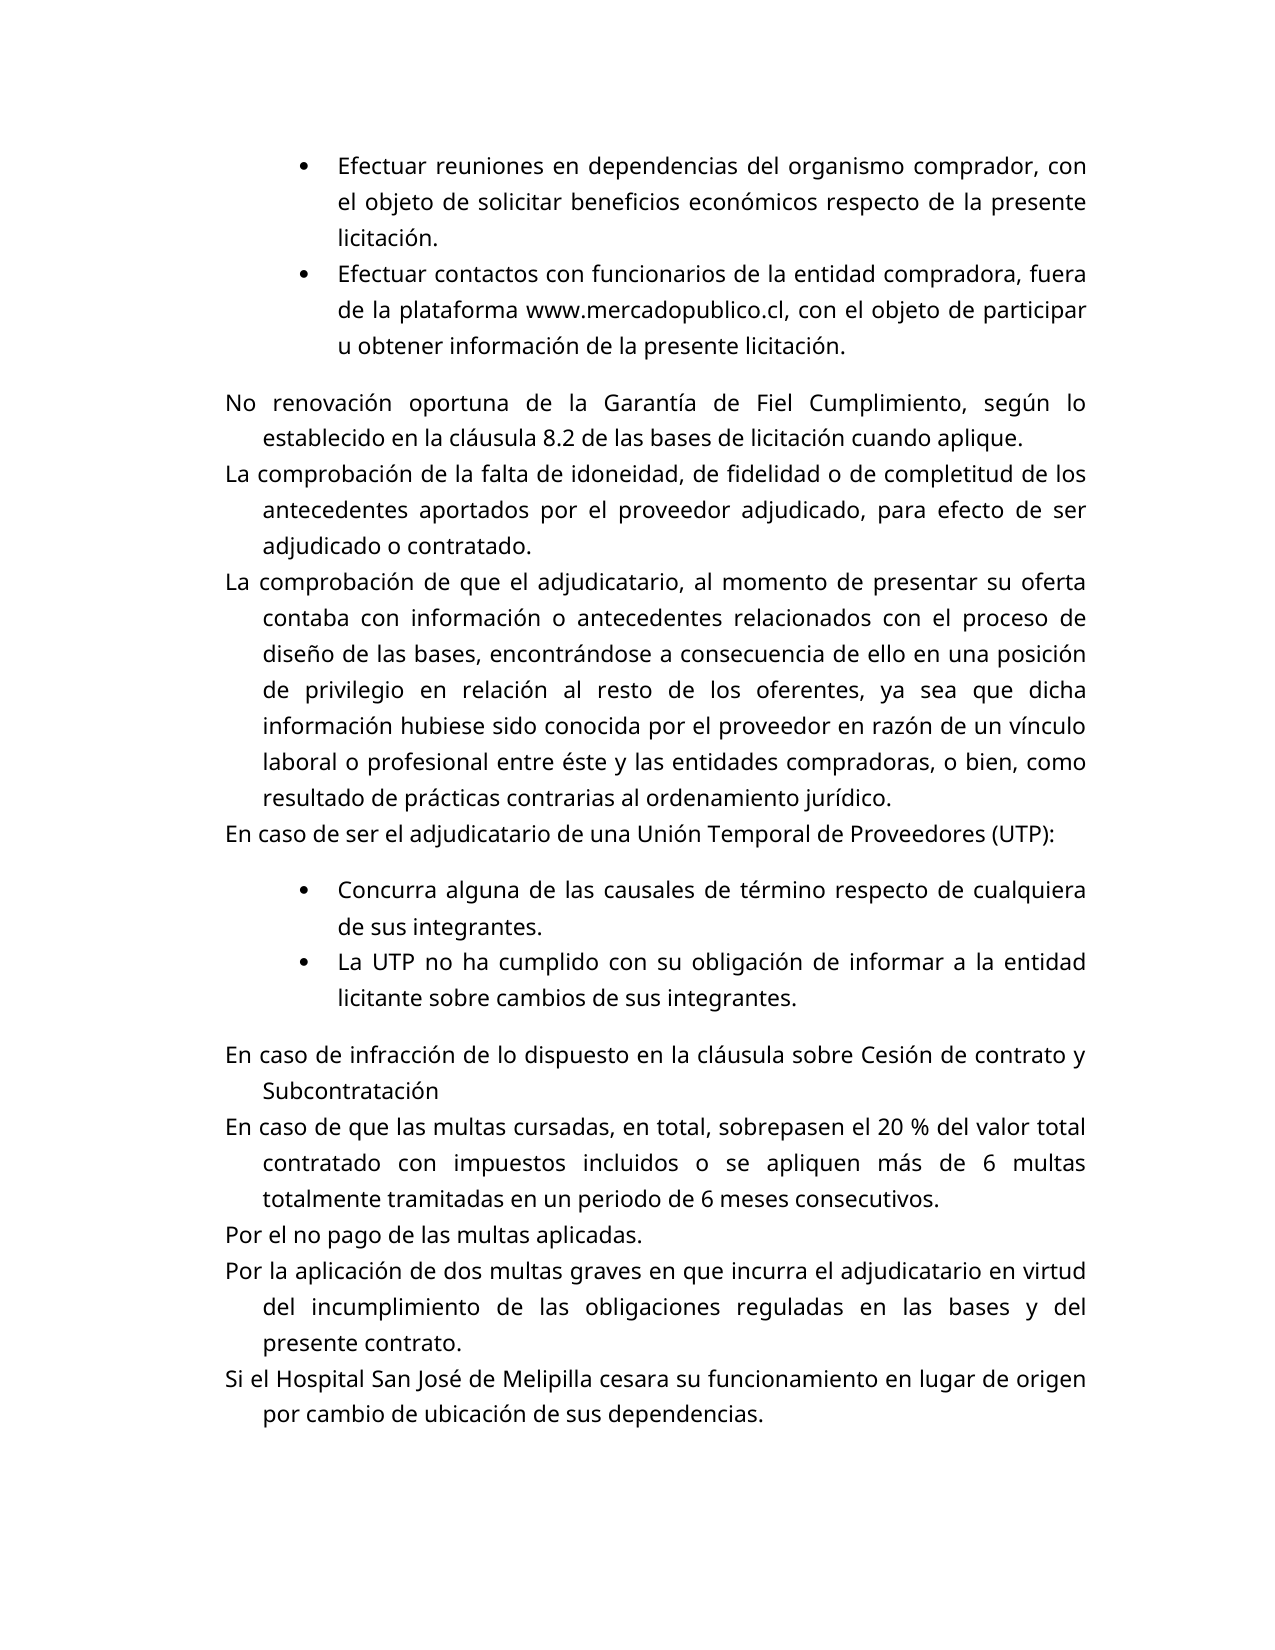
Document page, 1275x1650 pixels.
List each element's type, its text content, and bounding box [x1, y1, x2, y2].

list En caso de infracción de lo dispuesto en la cláusula sobre Cesión de contrato y Subcontratación [225, 1039, 1087, 1106]
list La comprobación de la falta de idoneidad, de fidelidad o de completitud de los antecedentes aportados por el proveedor adjudicado, para efecto de ser adjudicado o contratado. [225, 458, 1087, 561]
list Concurra alguna de las causales de término respecto de cualquiera de sus integrantes. [300, 874, 1087, 942]
list No renovación oportuna de la Garantía de Fiel Cumplimiento, según lo establecido en la cláusula 8.2 de las bases de licitación cuando aplique. [225, 386, 1087, 454]
list Si el Hospital San José de Melipilla cesara su funcionamiento en lugar de origen por cambio de ubicación de sus dependencias. [225, 1362, 1087, 1430]
list En caso de que las multas cursadas, en total, sobrepasen el 20 % del valor total contratado con impuestos incluidos o se apliquen más de 6 multas totalmente tramitadas en un periodo de 6 meses consecutivos. [225, 1111, 1087, 1214]
list Por la aplicación de dos multas graves en que incurra el adjudicatario en virtud del incumplimiento de las obligaciones reguladas en las bases y del presente contrato. [225, 1255, 1087, 1358]
list La comprobación de que el adjudicatario, al momento de presentar su oferta contaba con información o antecedentes relacionados con el proceso de diseño de las bases, encontrándose a consecuencia de ello en una posición de privilegio en relación al resto de los oferentes, ya sea que dicha información hubiese sido conocida por el proveedor en razón de un vínculo laboral o profesional entre éste y las entidades compradoras, o bien, como resultado de prácticas contrarias al ordenamiento jurídico. [225, 566, 1087, 813]
list Efectuar reuniones en dependencias del organismo comprador, con el objeto de solicitar beneficios económicos respecto de la presente licitación. [300, 150, 1087, 253]
list La UTP no ha cumplido con su obligación de informar a la entidad licitante sobre cambios de sus integrantes. [300, 946, 1087, 1013]
list En caso de ser el adjudicatario de una Unión Temporal de Proveedores (UTP): [225, 818, 1087, 849]
list Por el no pago de las multas aplicadas. [225, 1219, 1087, 1250]
list Efectuar contactos con funcionarios de la entidad compradora, fuera de la plataforma www.mercadopublico.cl, con el objeto de participar u obtener información de la presente licitación. [300, 258, 1087, 361]
